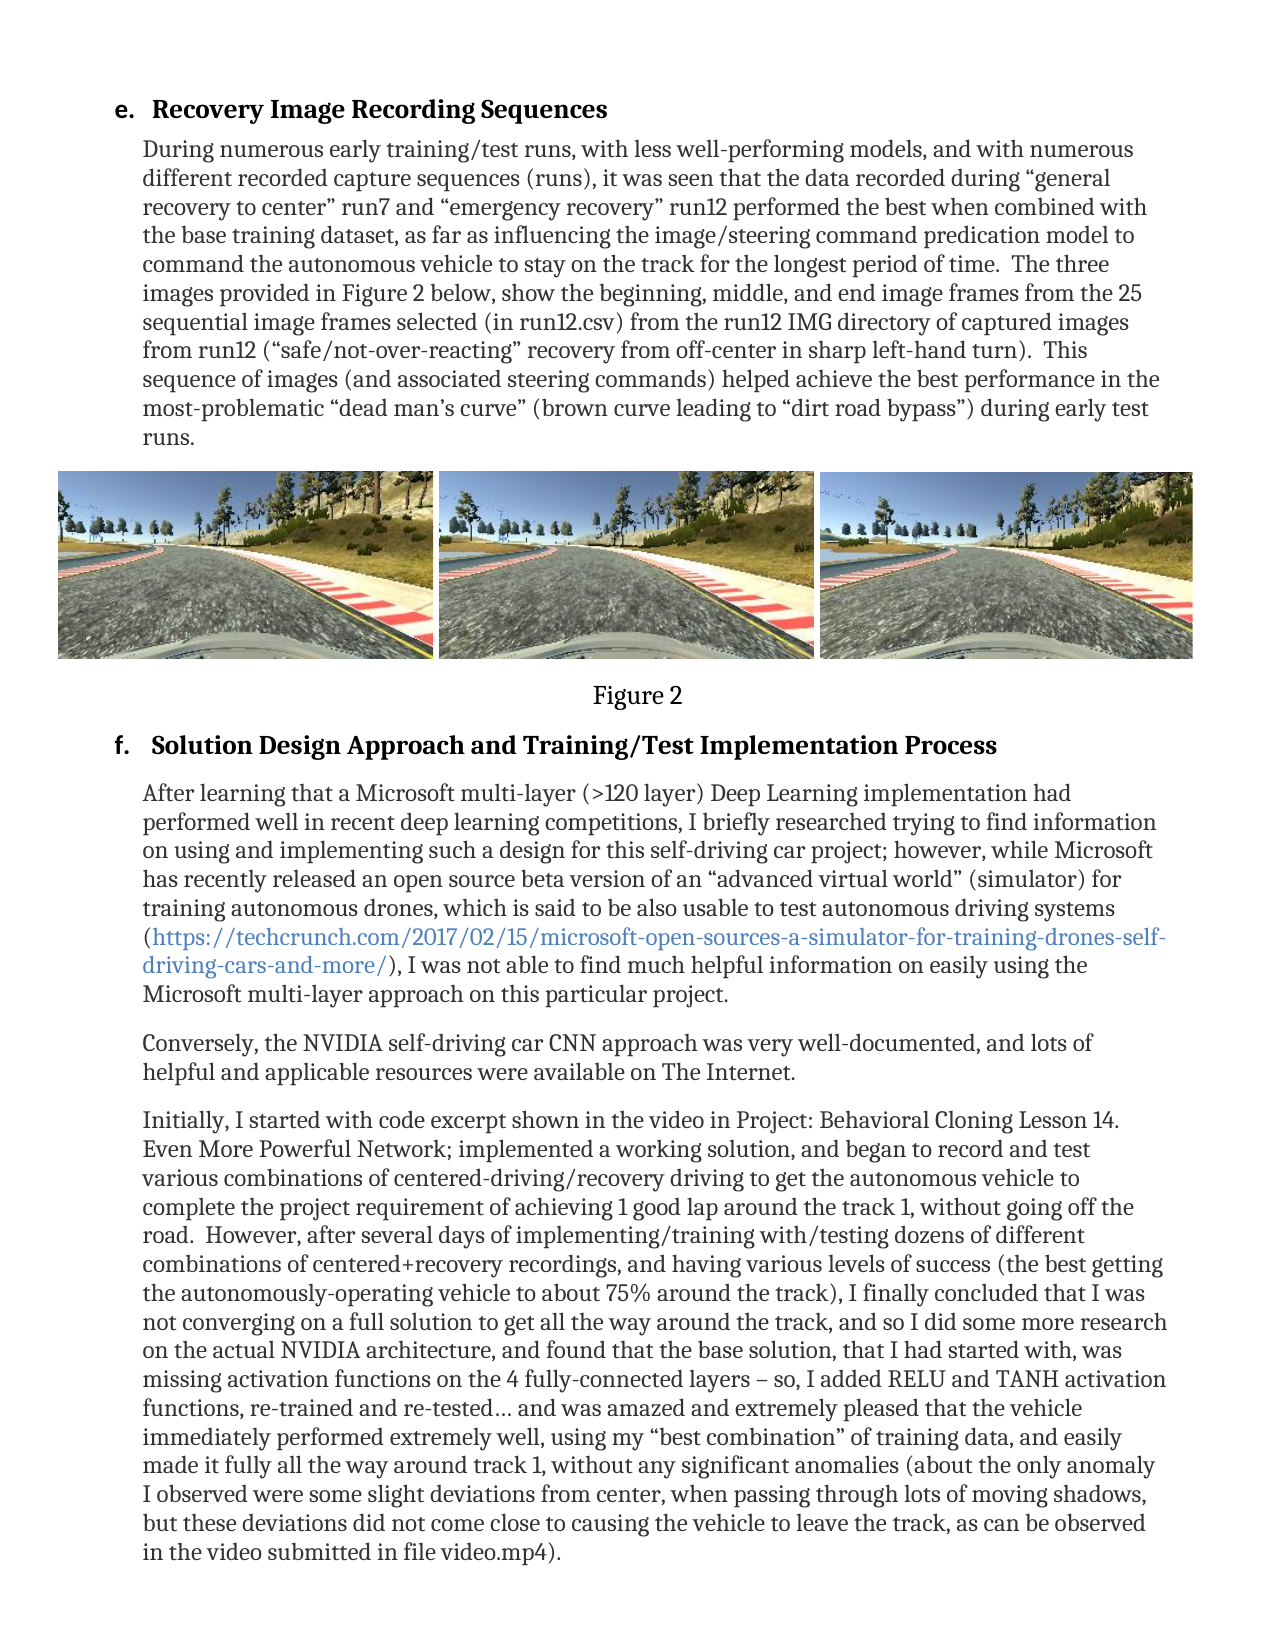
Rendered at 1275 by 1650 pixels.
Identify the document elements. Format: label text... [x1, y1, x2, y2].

text Initially, I started with code excerpt shown in the video in Project: Behavioral Cloning Lesson 14. Even More Powerful Network; implemented a working solution, and began to record and test various combinations of centered-driving/recovery driving to get the autonomous vehicle to complete the project requirement of achieving 1 good lap around the track 1, without going off the road. However, after several days of implementing/training with/testing dozens of different combinations of centered+recovery recordings, and having various levels of success (the best getting the autonomously-operating vehicle to about 75% around the track), I finally concluded that I was not converging on a full solution to get all the way around the track, and so I did some more research on the actual NVIDIA architecture, and found that the base solution, that I had started with, was missing activation functions on the 4 fully-connected layers – so, I added RELU and TANH activation functions, re-trained and re-tested… and was amazed and extremely pleased that the vehicle immediately performed extremely well, using my “best combination” of training data, and easily made it fully all the way around track 1, without any significant anomalies (about the only anomaly I observed were some slight deviations from center, when passing through lots of moving shadows, but these deviations did not come close to causing the vehicle to leave the track, as can be observed in the video submitted in file video.mp4). [142, 1106, 1170, 1566]
picture [439, 471, 814, 659]
picture [58, 471, 434, 659]
list Solution Design Approach and Training/Test Implementation Process [114, 736, 1170, 759]
text Figure 2 [105, 680, 1170, 711]
text After learning that a Microsoft multi-layer (>120 layer) Deep Learning implementation had performed well in recent deep learning competitions, I briefly researched trying to find information on using and implementing such a design for this self-driving car project; however, while Microsoft has recently released an open source beta version of an “advanced virtual world” (simulator) for training autonomous drones, which is said to be also usable to test autonomous driving systems (https://techcrunch.com/2017/02/15/microsoft-open-sources-a-simulator-for-training-drones-self-driving-cars-and-more/), I was not able to find much helpful information on easily using the Microsoft multi-layer approach on this particular project. [142, 779, 1170, 1009]
list Recovery Image Recording Sequences [114, 100, 1170, 123]
picture [820, 472, 1193, 659]
text Conversely, the NVIDIA self-driving car CNN approach was very well-documented, and lots of helpful and applicable resources were available on The Internet. [142, 1029, 1170, 1086]
text During numerous early training/test runs, with less well-performing models, and with numerous different recorded capture sequences (runs), it was seen that the data recorded during “general recovery to center” run7 and “emergency recovery” run12 performed the best when combined with the base training dataset, as far as influencing the image/steering command predication model to command the autonomous vehicle to stay on the track for the longest period of time. The three images provided in Figure 2 below, show the beginning, middle, and end image frames from the 25 sequential image frames selected (in run12.csv) from the run12 IMG directory of captured images from run12 (“safe/not-over-reacting” recovery from off-center in sharp left-hand turn). This sequence of images (and associated steering commands) helped achieve the best performance in the most-problematic “dead man’s curve” (brown curve leading to “dirt road bypass”) during early test runs. [142, 135, 1170, 451]
